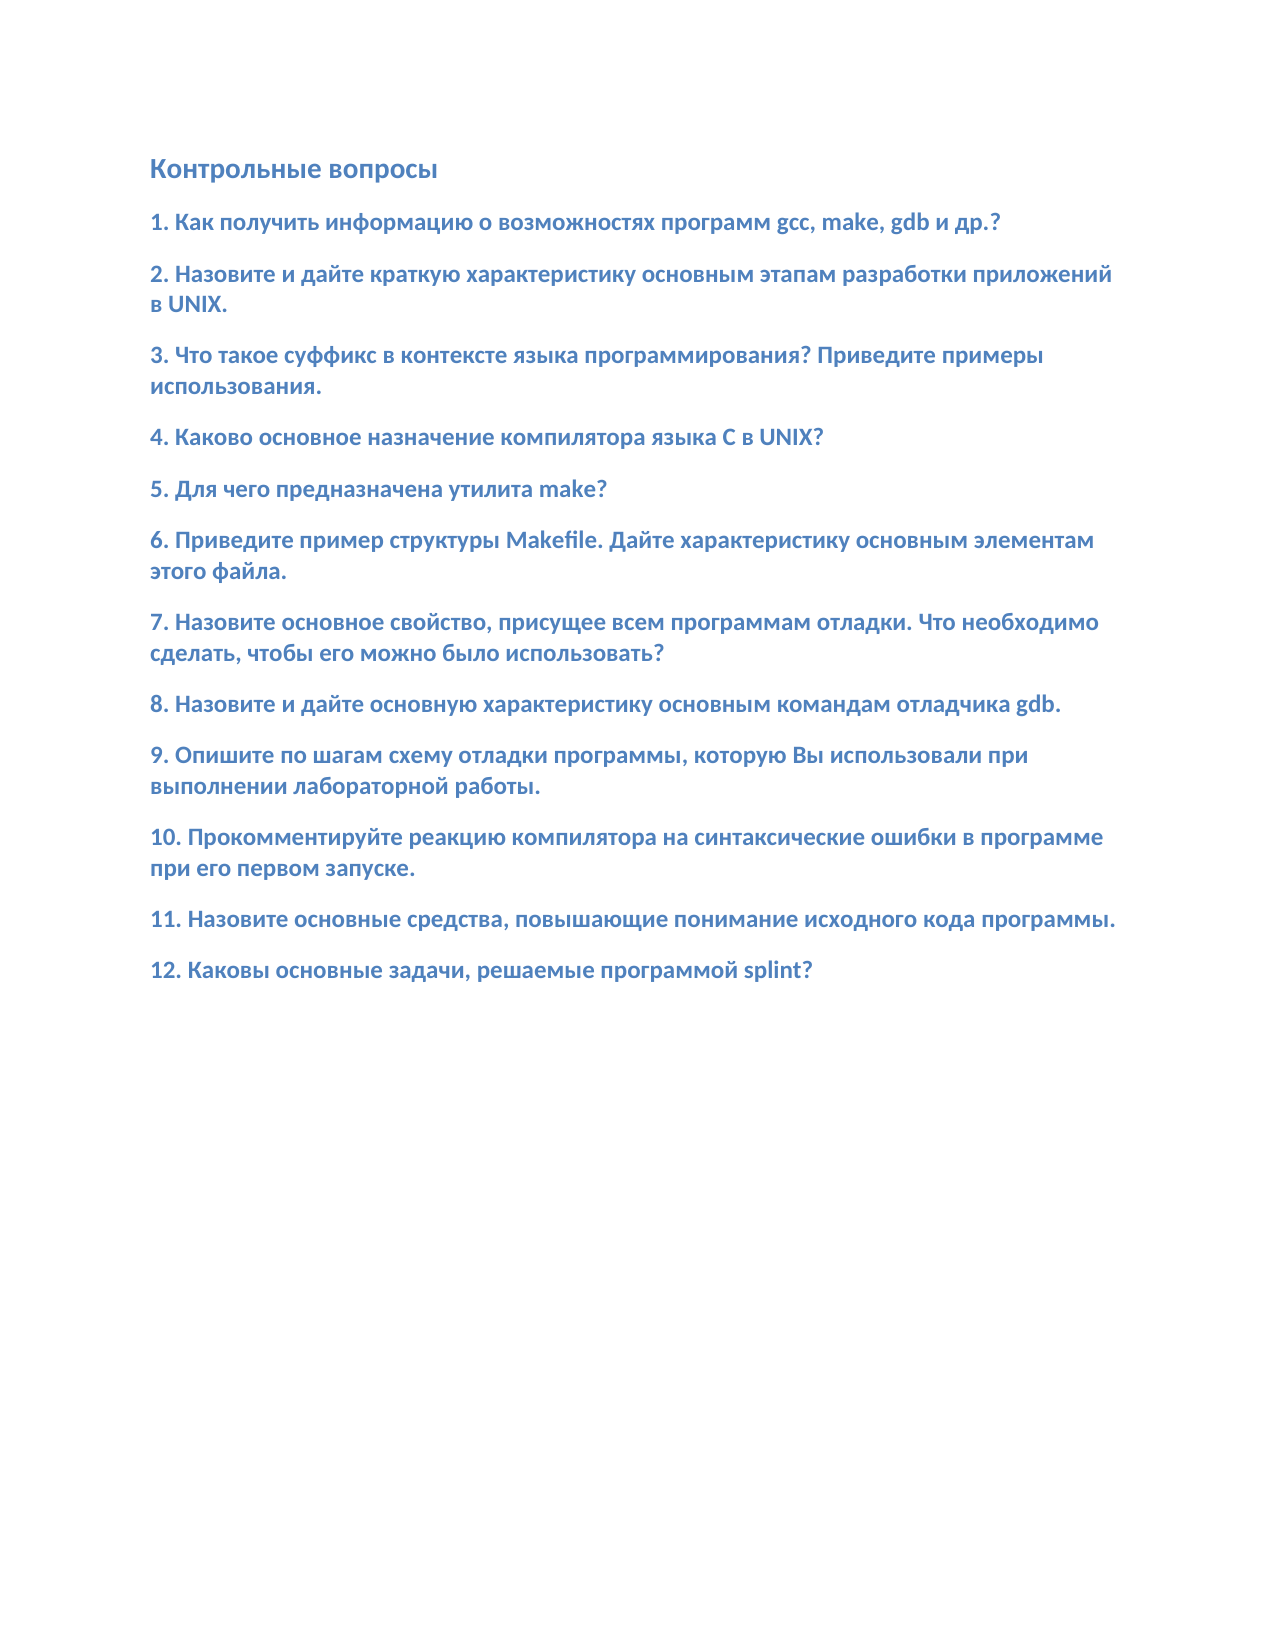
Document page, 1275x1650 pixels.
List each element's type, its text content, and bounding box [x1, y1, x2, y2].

subtitle 8. Назовите и дайте основную характеристику основным командам отладчика gdb. [150, 688, 1125, 718]
subtitle 1. Как получить информацию о возможностях программ gcc, make, gdb и др.? [150, 206, 1125, 237]
subtitle 12. Каковы основные задачи, решаемые программой splint? [150, 954, 1125, 985]
subtitle 6. Приведите пример структуры Makefile. Дайте характеристику основным элементам этого файла. [150, 524, 1125, 585]
subtitle 2. Назовите и дайте краткую характеристику основным этапам разработки приложений в UNIX. [150, 258, 1125, 319]
subtitle 4. Каково основное назначение компилятора языка С в UNIX? [150, 422, 1125, 452]
subtitle 3. Что такое суффикс в контексте языка программирования? Приведите примеры использования. [150, 340, 1125, 401]
subtitle 11. Назовите основные средства, повышающие понимание исходного кода программы. [150, 903, 1125, 934]
subtitle 5. Для чего предназначена утилита make? [150, 473, 1125, 503]
subtitle 7. Назовите основное свойство, присущее всем программам отладки. Что необходимо сделать, чтобы его можно было использовать? [150, 606, 1125, 667]
subtitle 10. Прокомментируйте реакцию компилятора на синтаксические ошибки в программе при его первом запуске. [150, 821, 1125, 882]
subtitle Контрольные вопросы [150, 150, 1125, 186]
subtitle 9. Опишите по шагам схему отладки программы, которую Вы использовали при выполнении лабораторной работы. [150, 739, 1125, 800]
